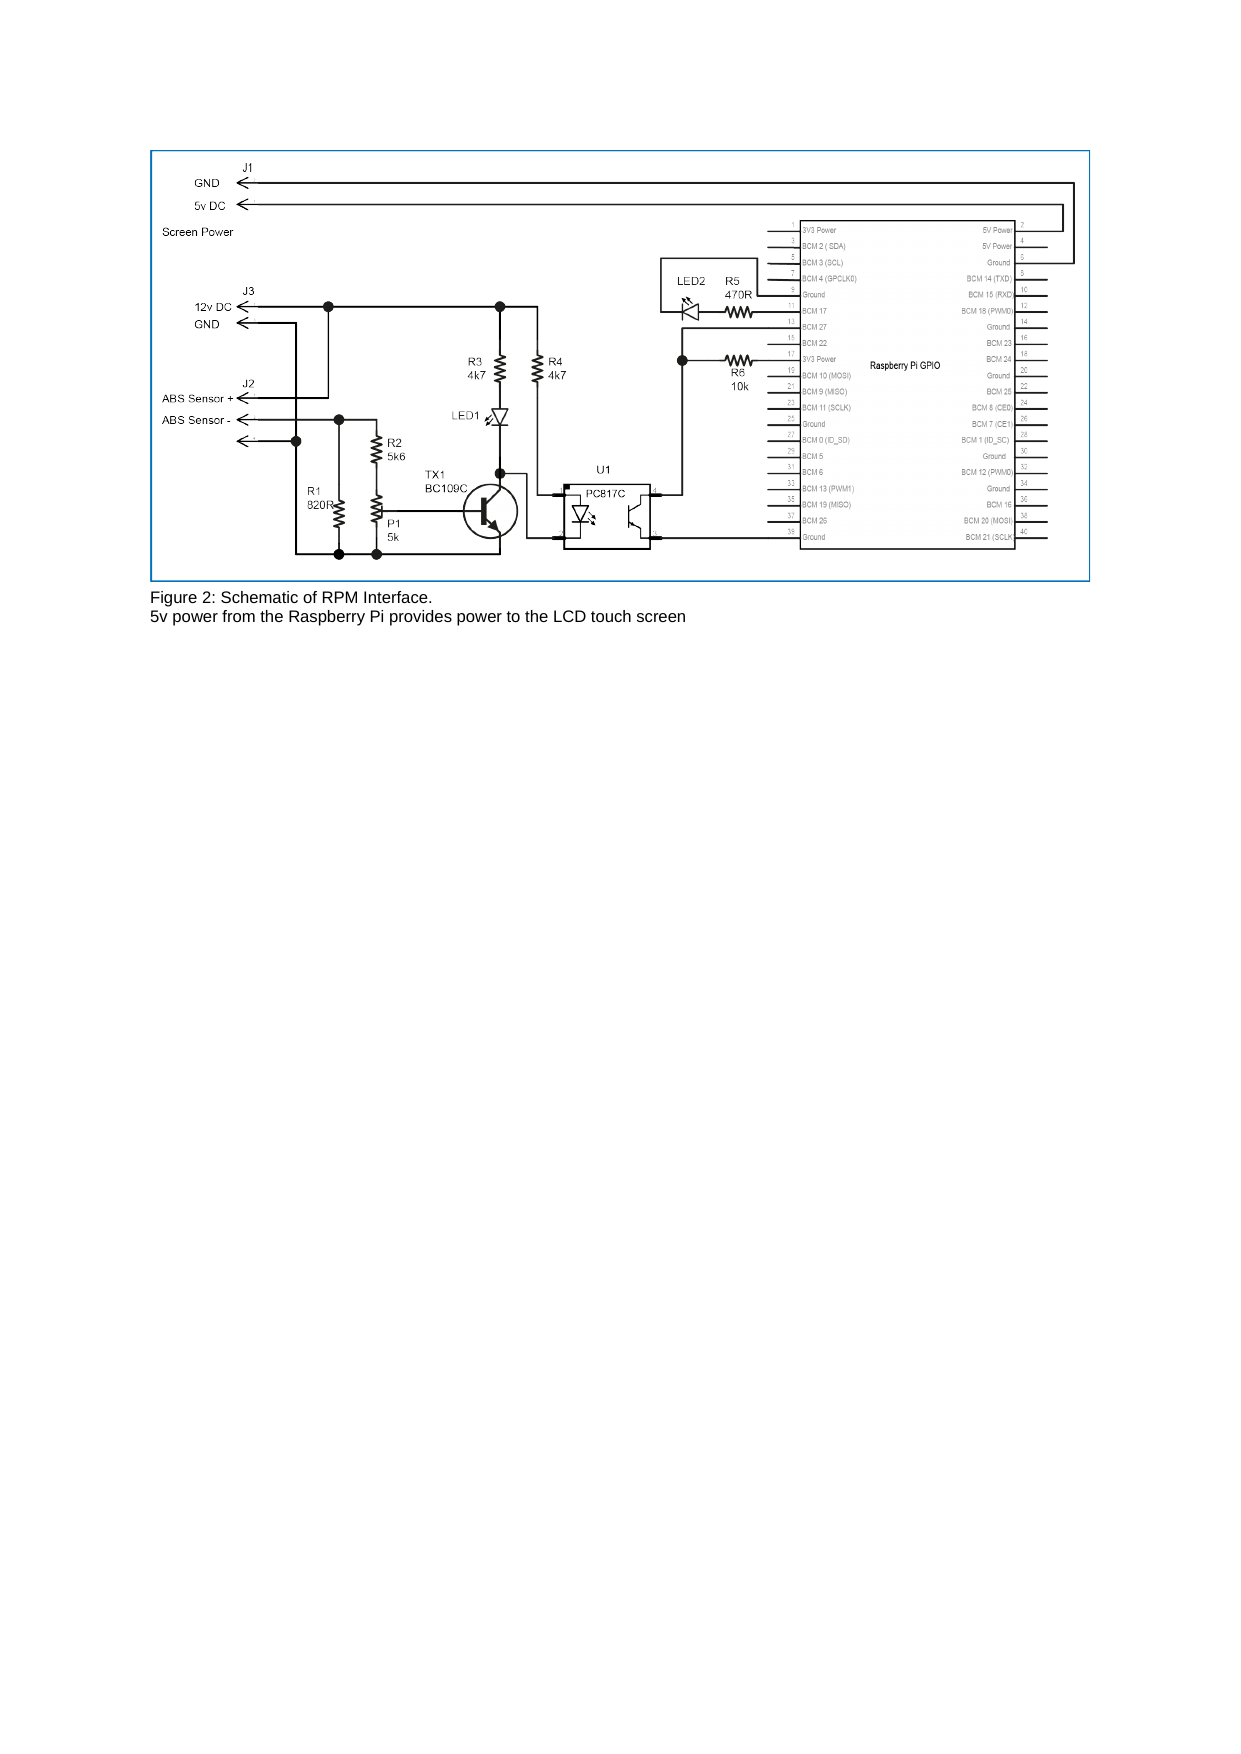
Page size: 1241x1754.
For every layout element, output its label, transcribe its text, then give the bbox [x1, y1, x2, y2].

text 5v power from the Raspberry Pi provides power to the LCD touch screen [150, 607, 1090, 626]
picture [150, 150, 1091, 582]
